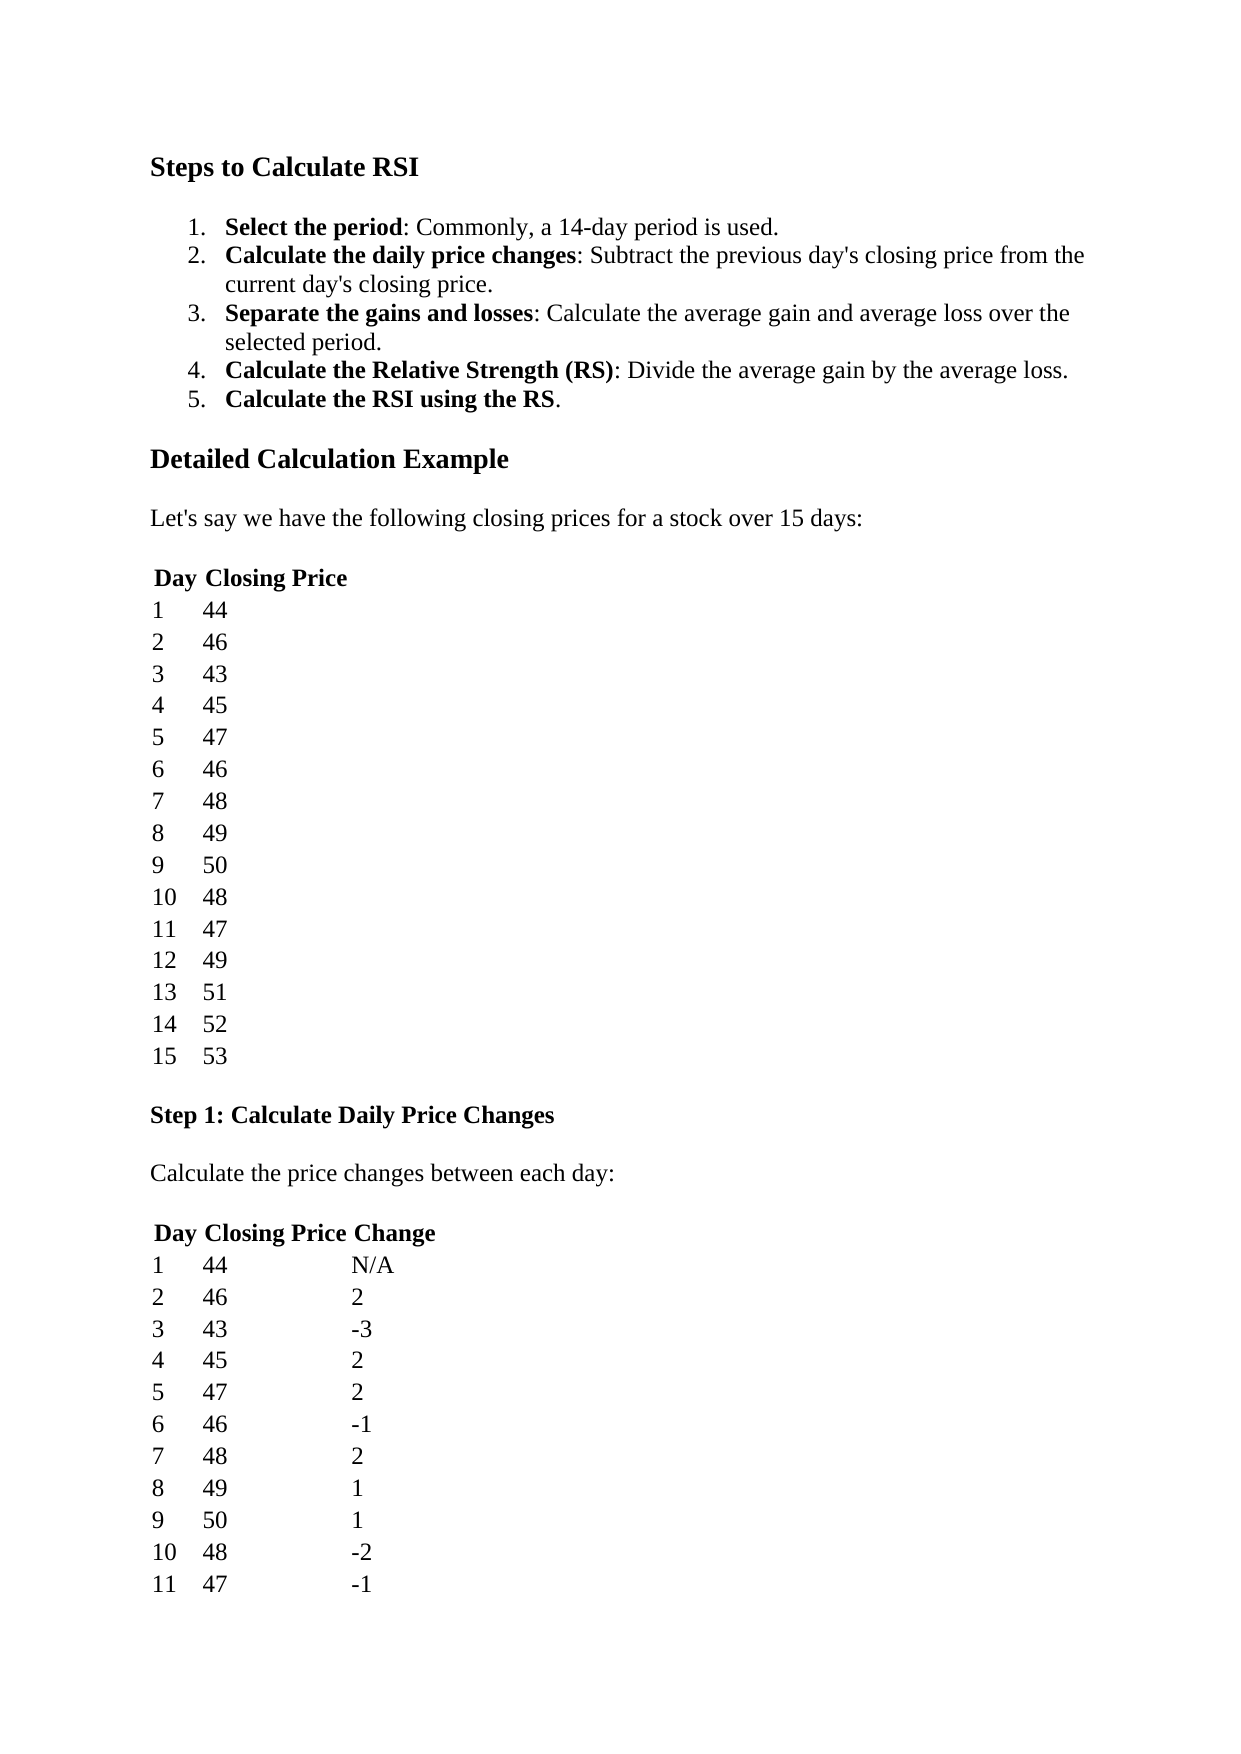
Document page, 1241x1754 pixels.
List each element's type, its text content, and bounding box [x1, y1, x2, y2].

table_cell 47 [201, 1567, 349, 1599]
table_cell N/A [350, 1248, 439, 1280]
table_cell 1 [350, 1471, 439, 1503]
table_cell 5 [150, 1376, 201, 1408]
table_cell 48 [201, 880, 351, 912]
table_cell 49 [201, 1471, 349, 1503]
table_cell 51 [201, 976, 351, 1008]
table_cell 4 [150, 1344, 201, 1376]
table_cell 6 [150, 753, 201, 784]
list Calculate the daily price changes: Subtract the previous day's closing price from the current day's closing price. [187, 240, 1090, 298]
table_cell 3 [150, 1312, 201, 1344]
table_cell 46 [201, 1408, 349, 1439]
table_cell 2 [350, 1344, 439, 1376]
table_cell 7 [150, 785, 201, 816]
table_header Change [350, 1216, 439, 1248]
table_cell 4 [150, 689, 201, 721]
table_cell 6 [150, 1408, 201, 1439]
table_header Closing Price [201, 1216, 349, 1248]
list Select the period: Commonly, a 14-day period is used. [187, 212, 1090, 240]
table_header Closing Price [201, 561, 351, 593]
text Steps to Calculate RSI [150, 150, 1090, 182]
table_cell 1 [350, 1503, 439, 1535]
table_cell 43 [201, 657, 351, 689]
table_cell 46 [201, 753, 351, 784]
table_cell 44 [201, 593, 351, 625]
table_cell 5 [150, 721, 201, 753]
table_cell 2 [350, 1376, 439, 1408]
table_cell -1 [350, 1408, 439, 1439]
text Let's say we have the following closing prices for a stock over 15 days: [150, 503, 1090, 532]
table_cell 47 [201, 721, 351, 753]
table_cell 7 [150, 1440, 201, 1471]
table_cell 48 [201, 1440, 349, 1471]
table_cell 48 [201, 1535, 349, 1567]
table_cell 3 [150, 657, 201, 689]
table_cell 49 [201, 816, 351, 848]
table_cell 1 [150, 1248, 201, 1280]
table_cell 46 [201, 625, 351, 657]
table_cell 52 [201, 1008, 351, 1039]
table_cell 44 [201, 1248, 349, 1280]
table_cell -3 [350, 1312, 439, 1344]
table_cell 43 [201, 1312, 349, 1344]
text Step 1: Calculate Daily Price Changes [150, 1101, 1090, 1129]
table_cell 12 [150, 944, 201, 976]
text Calculate the price changes between each day: [150, 1158, 1090, 1187]
table_cell 8 [150, 816, 201, 848]
table_cell 2 [350, 1280, 439, 1312]
table_cell 48 [201, 785, 351, 816]
table_cell 8 [150, 1471, 201, 1503]
table_cell 47 [201, 1376, 349, 1408]
table_cell -1 [350, 1567, 439, 1599]
table_cell 11 [150, 1567, 201, 1599]
table_cell -2 [350, 1535, 439, 1567]
table_header Day [150, 561, 201, 593]
table_cell 53 [201, 1040, 351, 1071]
table_cell 9 [150, 848, 201, 880]
list Calculate the RSI using the RS. [187, 384, 1090, 413]
table_cell 2 [150, 625, 201, 657]
table_cell 47 [201, 912, 351, 944]
table_cell 45 [201, 1344, 349, 1376]
table_cell 1 [150, 593, 201, 625]
list Calculate the Relative Strength (RS): Divide the average gain by the average loss. [187, 355, 1090, 384]
table_cell 46 [201, 1280, 349, 1312]
table_cell 14 [150, 1008, 201, 1039]
table_cell 2 [350, 1440, 439, 1471]
table_cell 50 [201, 1503, 349, 1535]
table_cell 10 [150, 880, 201, 912]
table_cell 49 [201, 944, 351, 976]
table_cell 50 [201, 848, 351, 880]
list Separate the gains and losses: Calculate the average gain and average loss over the selected period. [187, 298, 1090, 355]
table_cell 13 [150, 976, 201, 1008]
table_cell 15 [150, 1040, 201, 1071]
table_cell 45 [201, 689, 351, 721]
table_cell 2 [150, 1280, 201, 1312]
table_header Day [150, 1216, 201, 1248]
table_cell 9 [150, 1503, 201, 1535]
table_cell 11 [150, 912, 201, 944]
text Detailed Calculation Example [150, 442, 1090, 474]
table_cell 10 [150, 1535, 201, 1567]
